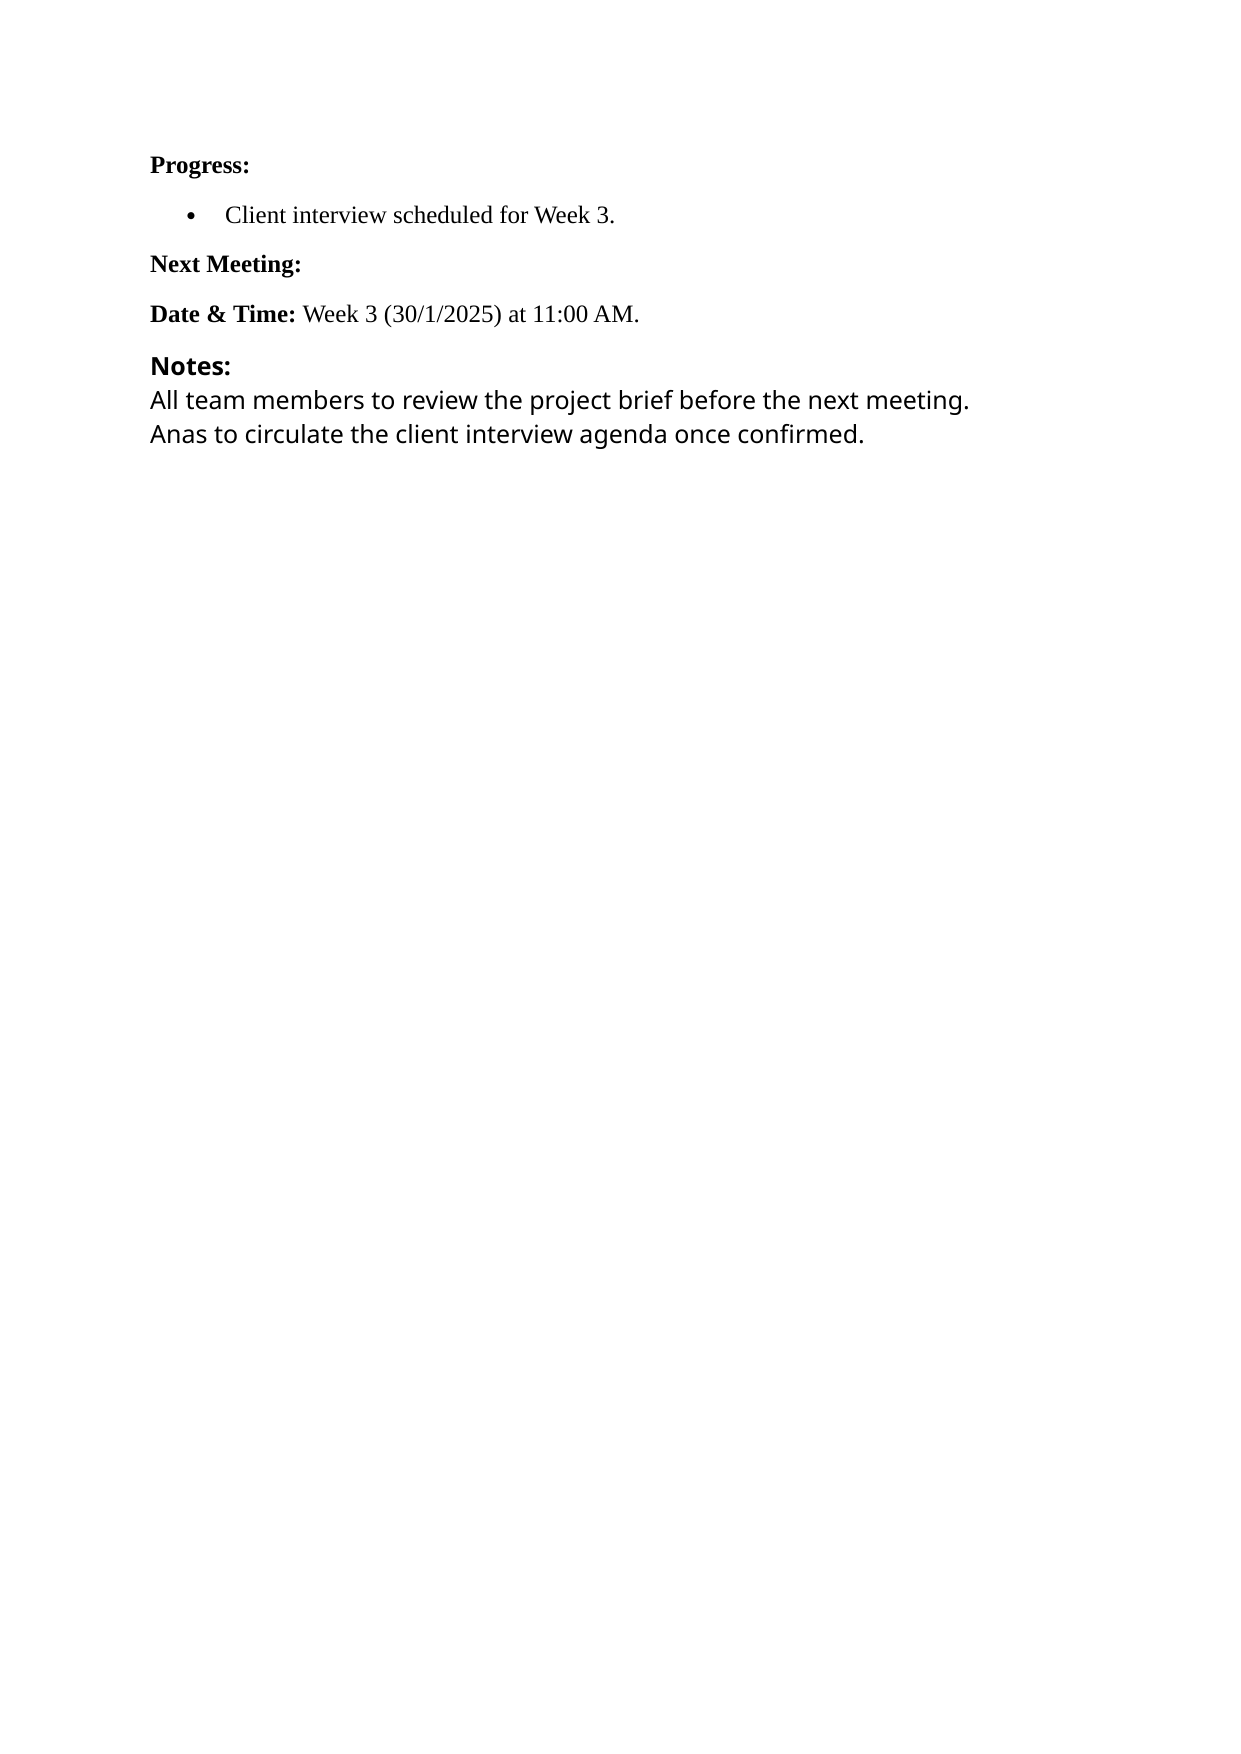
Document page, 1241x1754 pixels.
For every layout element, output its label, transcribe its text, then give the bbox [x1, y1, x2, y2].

text Next Meeting: [150, 249, 1090, 278]
text Date & Time: Week 3 (30/1/2025) at 11:00 AM. [150, 299, 1090, 328]
text Progress: [150, 150, 1090, 179]
text Notes: [150, 349, 1090, 383]
text All team members to review the project brief before the next meeting. [150, 383, 1090, 417]
list Client interview scheduled for Week 3. [187, 200, 1090, 228]
text Anas to circulate the client interview agenda once confirmed. [150, 417, 1090, 451]
